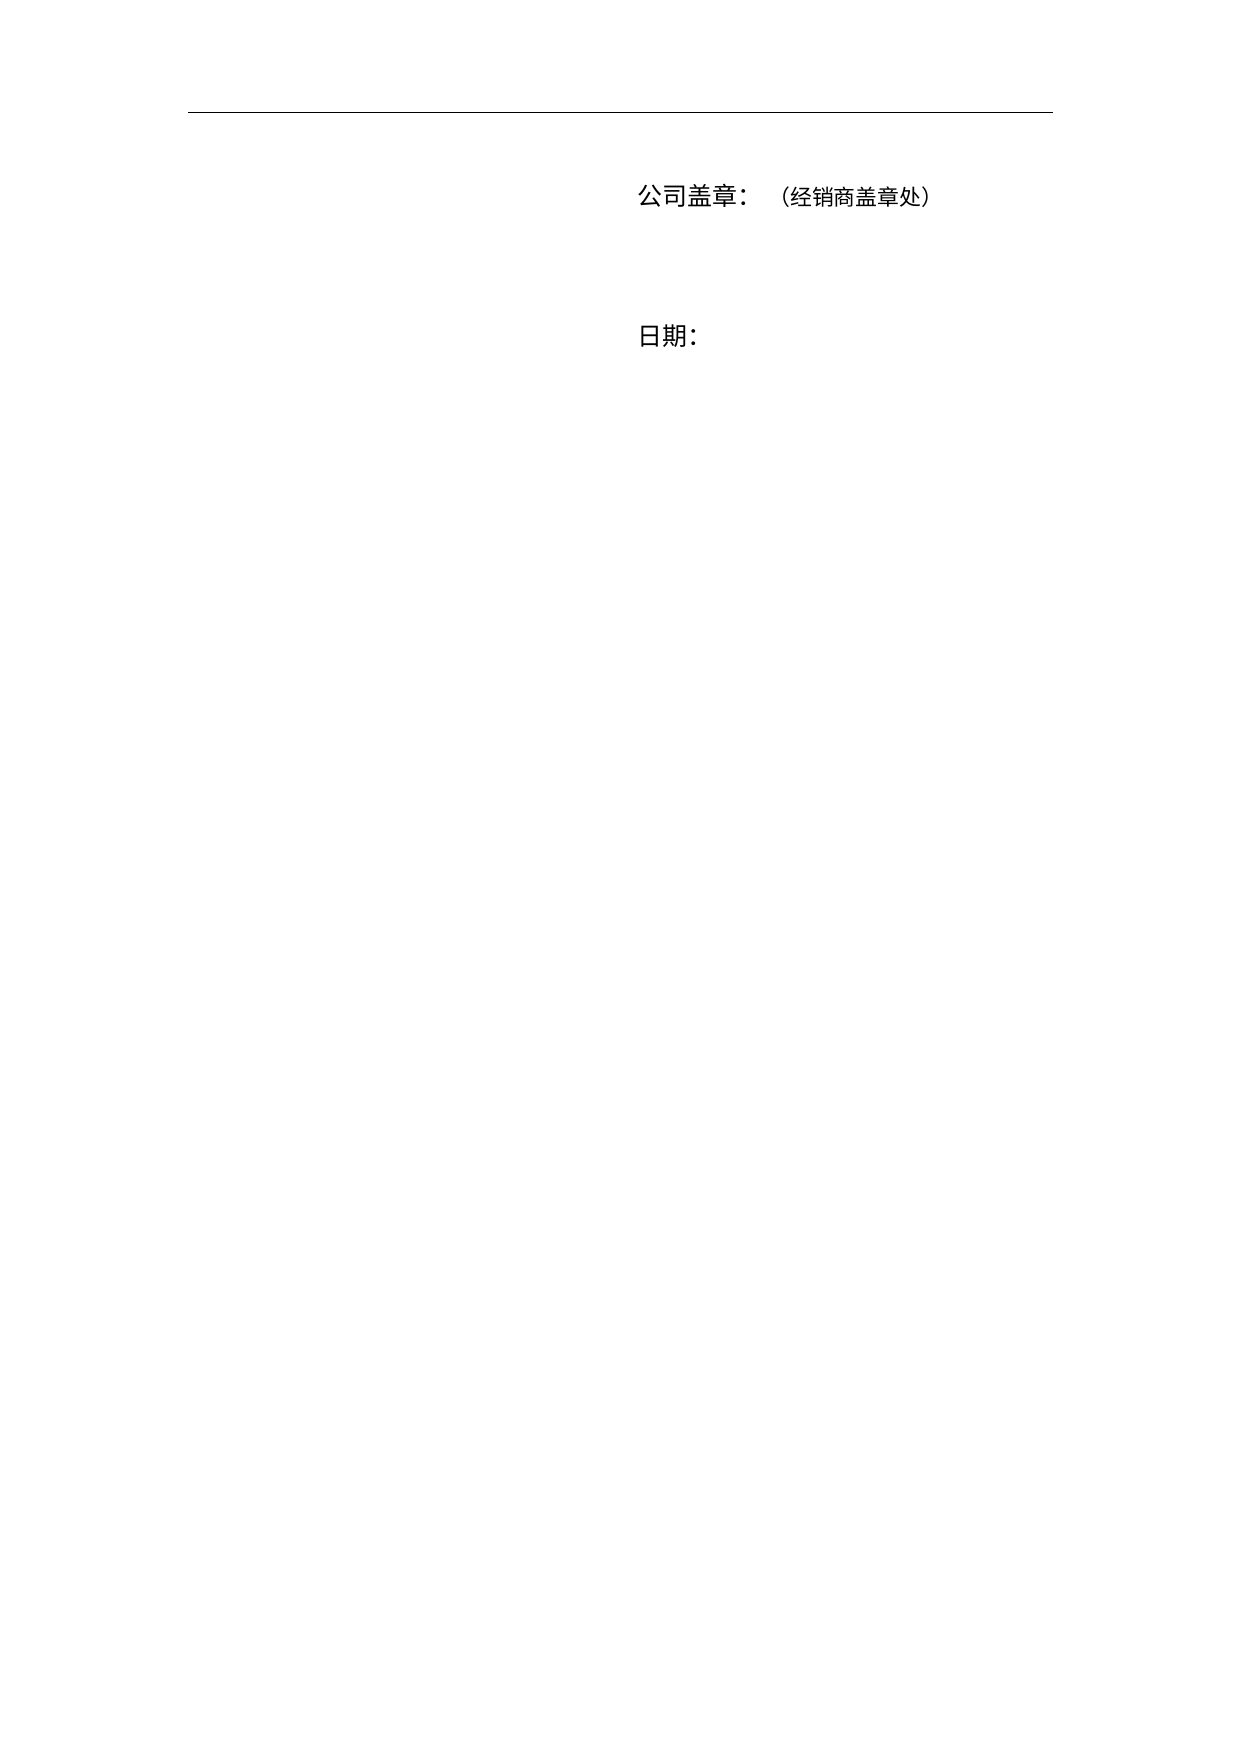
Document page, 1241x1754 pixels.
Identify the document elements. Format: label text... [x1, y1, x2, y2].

text 公司盖章： （经销商盖章处） [594, 162, 1053, 227]
text 日期： [187, 302, 1053, 367]
